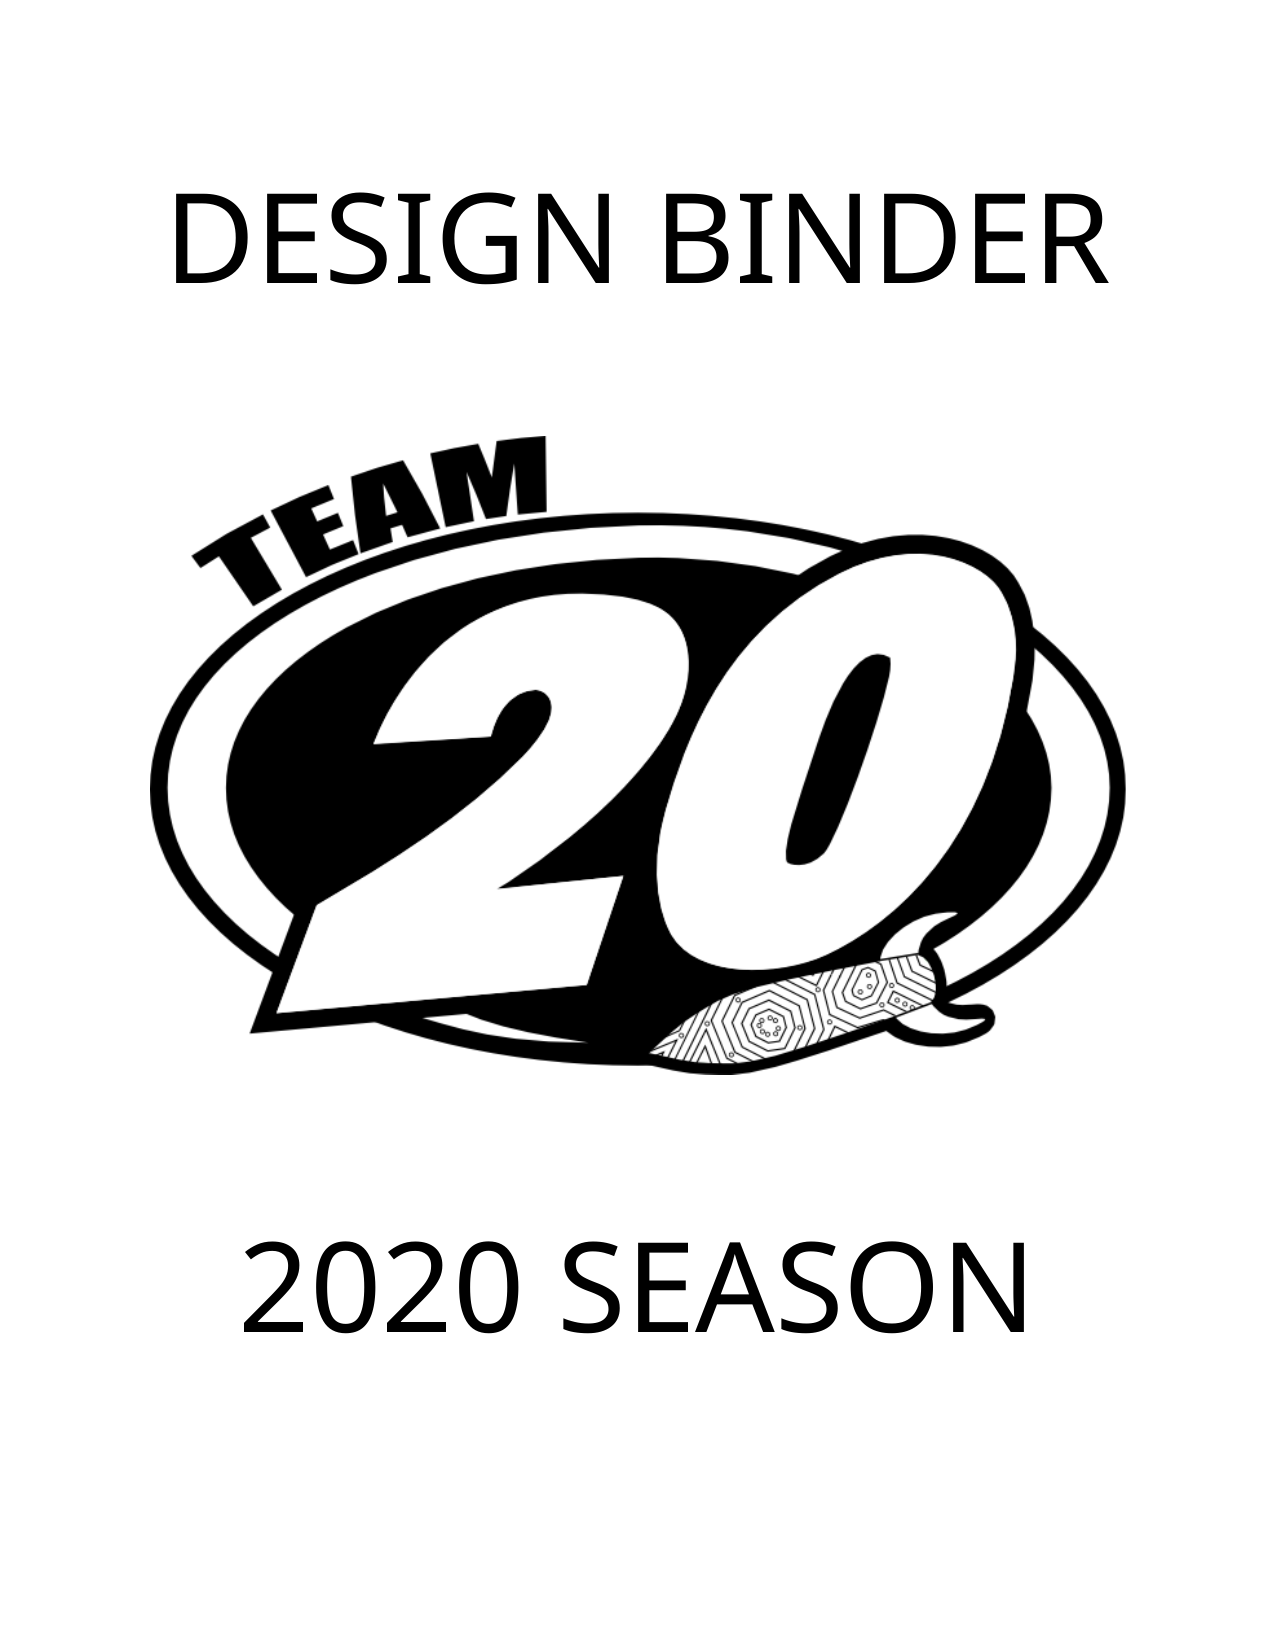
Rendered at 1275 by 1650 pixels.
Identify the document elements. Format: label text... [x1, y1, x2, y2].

text DESIGN BINDER [150, 150, 1125, 320]
picture [150, 436, 1126, 1075]
text 2020 SEASON [150, 1199, 1125, 1369]
